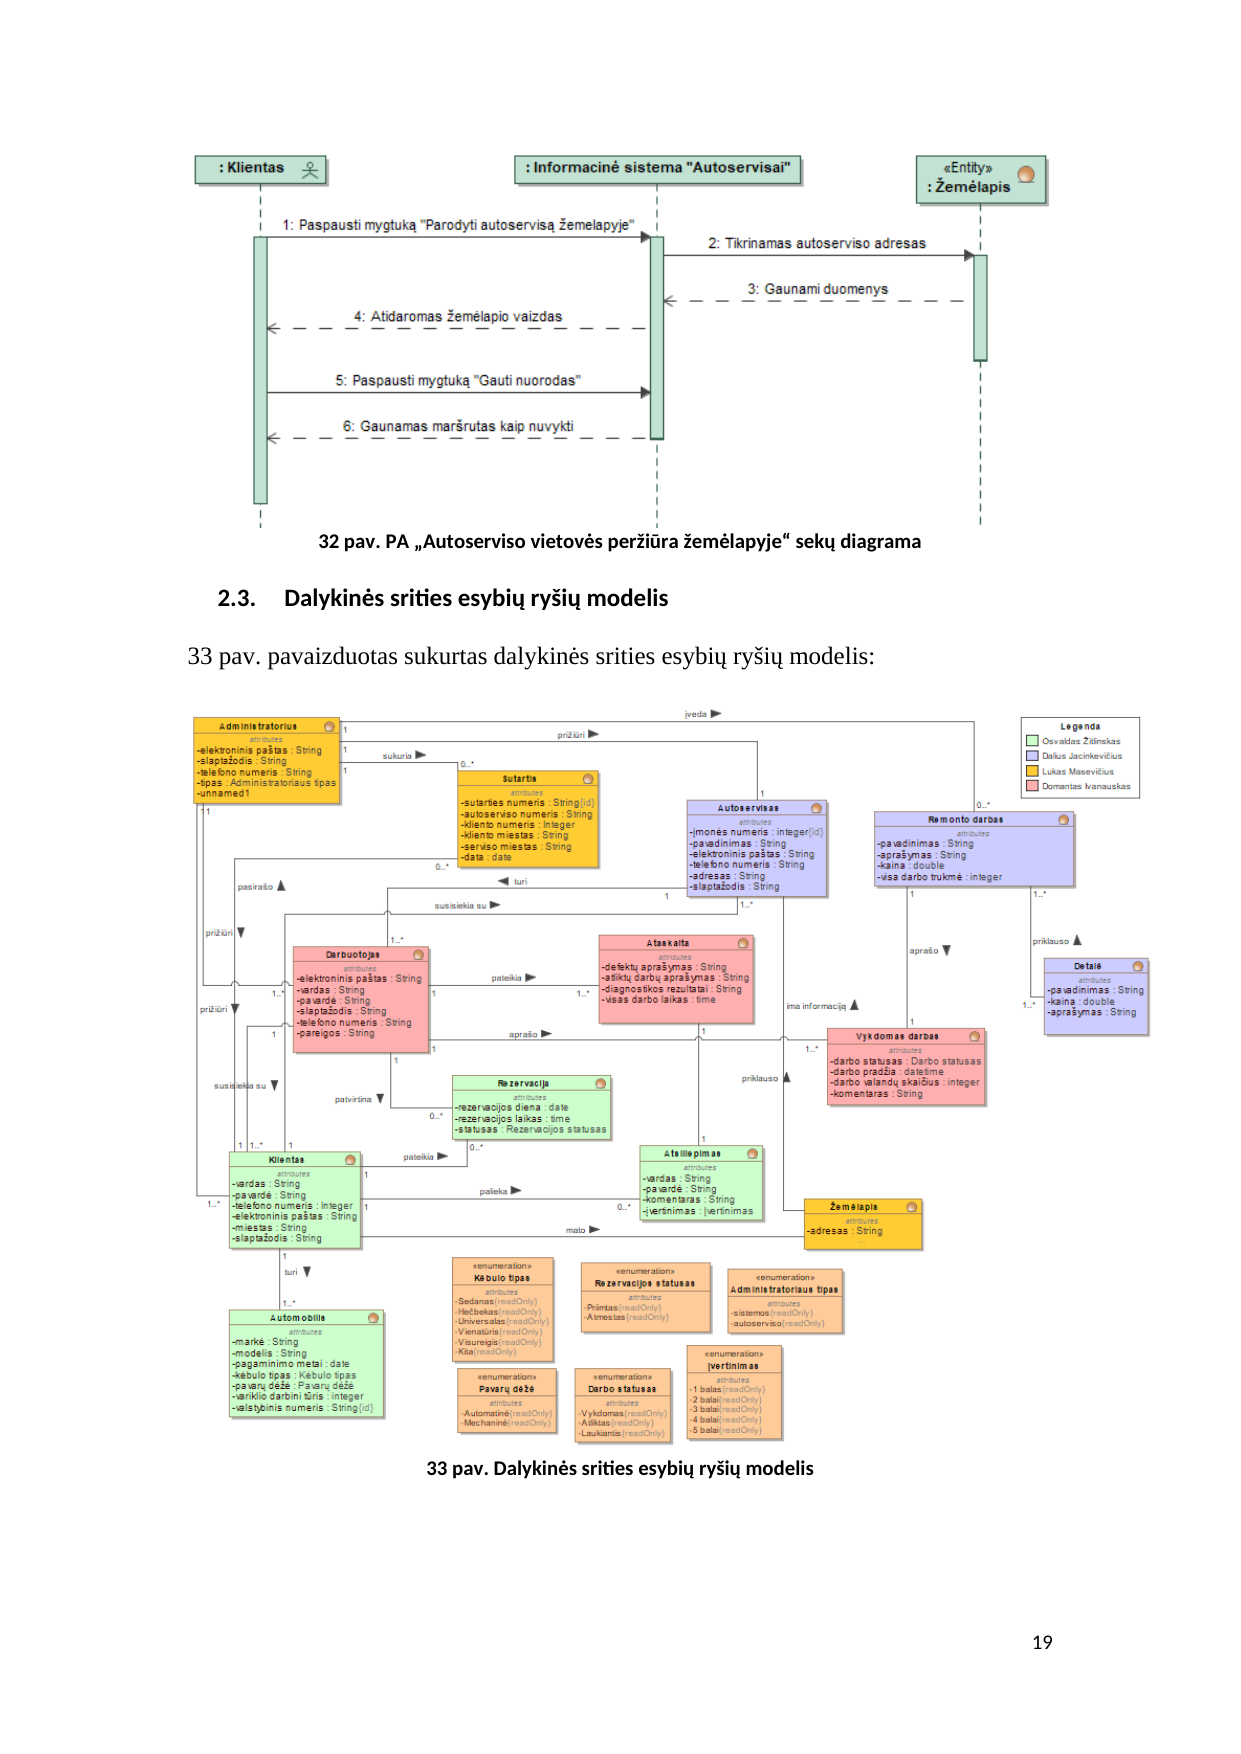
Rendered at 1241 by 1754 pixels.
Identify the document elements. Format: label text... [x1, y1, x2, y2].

text 33 pav. pavaizduotas sukurtas dalykinės srities esybių ryšių modelis: [187, 641, 1053, 670]
text 33 pav. Dalykinės srities esybių ryšių modelis [187, 1455, 1053, 1480]
picture [187, 150, 1053, 528]
text 32 pav. PA „Autoserviso vietovės peržiūra žemėlapyje“ sekų diagrama [187, 528, 1053, 553]
picture [187, 695, 1158, 1455]
subtitle Dalykinės srities esybių ryšių modelis [217, 582, 1053, 613]
